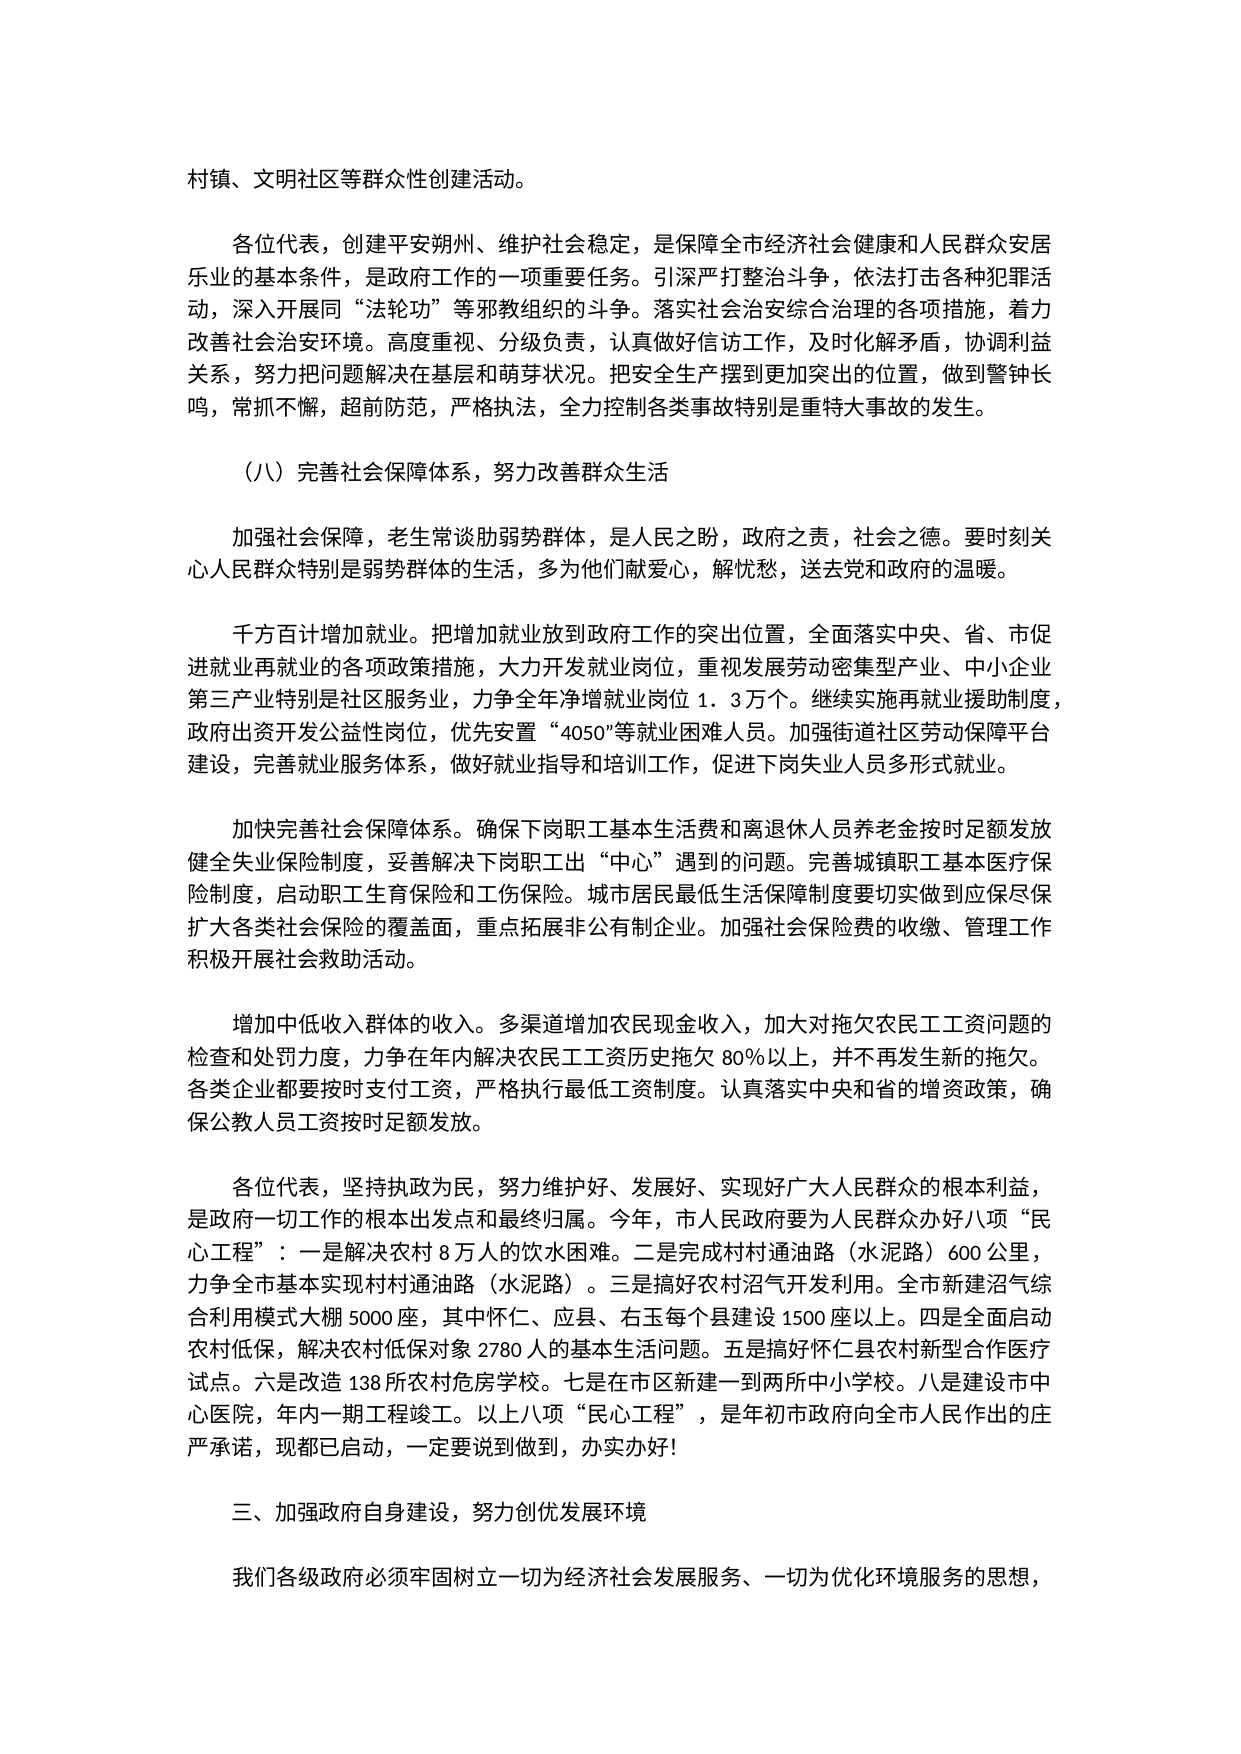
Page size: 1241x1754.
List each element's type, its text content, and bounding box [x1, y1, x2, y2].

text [187, 162, 1053, 194]
text 加强社会保障，老生常谈肋弱势群体，是人民之盼，政府之责，社会之德。要时刻关心人民群众特别是弱势群体的生活，多为他们献爱心，解忧愁，送去党和政府的温暖。 [187, 519, 1053, 584]
text 各位代表，坚持执政为民，努力维护好、发展好、实现好广大人民群众的根本利益，是政府一切工作的根本出发点和最终归属。今年，市人民政府要为人民群众办好八项“民心工程”：一是解决农村8万人的饮水困难。二是完成村村通油路（水泥路）600公里，力争全市基本实现村村通油路（水泥路）。三是搞好农村沼气开发利用。全市新建沼气综合利用模式大棚5000座，其中怀仁、应县、右玉每个县建设1500座以上。四是全面启动农村低保，解决农村低保对象2780人的基本生活问题。五是搞好怀仁县农村新型合作医疗试点。六是改造138所农村危房学校。七是在市区新建一到两所中小学校。八是建设市中心医院，年内一期工程竣工。以上八项“民心工程”，是年初市政府向全市人民作出的庄严承诺，现都已启动，一定要说到做到，办实办好！ [187, 1169, 1053, 1462]
text 三、加强政府自身建设，努力创优发展环境 [187, 1494, 1053, 1527]
text 千方百计增加就业。把增加就业放到政府工作的突出位置，全面落实中央、省、市促进就业再就业的各项政策措施，大力开发就业岗位，重视发展劳动密集型产业、中小企业、第三产业特别是社区服务业，力争全年净增就业岗位1．3万个。继续实施再就业援助制度，政府出资开发公益性岗位，优先安置“4050”等就业困难人员。加强街道社区劳动保障平台建设，完善就业服务体系，做好就业指导和培训工作，促进下岗失业人员多形式就业。 [187, 617, 1053, 779]
text （八）完善社会保障体系，努力改善群众生活 [187, 454, 1053, 487]
text 增加中低收入群体的收入。多渠道增加农民现金收入，加大对拖欠农民工工资问题的检查和处罚力度，力争在年内解决农民工工资历史拖欠80％以上，并不再发生新的拖欠。各类企业都要按时支付工资，严格执行最低工资制度。认真落实中央和省的增资政策，确保公教人员工资按时足额发放。 [187, 1007, 1053, 1137]
text 加快完善社会保障体系。确保下岗职工基本生活费和离退休人员养老金按时足额发放。健全失业保险制度，妥善解决下岗职工出“中心”遇到的问题。完善城镇职工基本医疗保险制度，启动职工生育保险和工伤保险。城市居民最低生活保障制度要切实做到应保尽保。扩大各类社会保险的覆盖面，重点拓展非公有制企业。加强社会保险费的收缴、管理工作。积极开展社会救助活动。 [187, 812, 1053, 974]
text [187, 1559, 1053, 1592]
text 各位代表，创建平安朔州、维护社会稳定，是保障全市经济社会健康和人民群众安居乐业的基本条件，是政府工作的一项重要任务。引深严打整治斗争，依法打击各种犯罪活动，深入开展同“法轮功”等邪教组织的斗争。落实社会治安综合治理的各项措施，着力改善社会治安环境。高度重视、分级负责，认真做好信访工作，及时化解矛盾，协调利益关系，努力把问题解决在基层和萌芽状况。把安全生产摆到更加突出的位置，做到警钟长鸣，常抓不懈，超前防范，严格执法，全力控制各类事故特别是重特大事故的发生。 [187, 227, 1053, 422]
